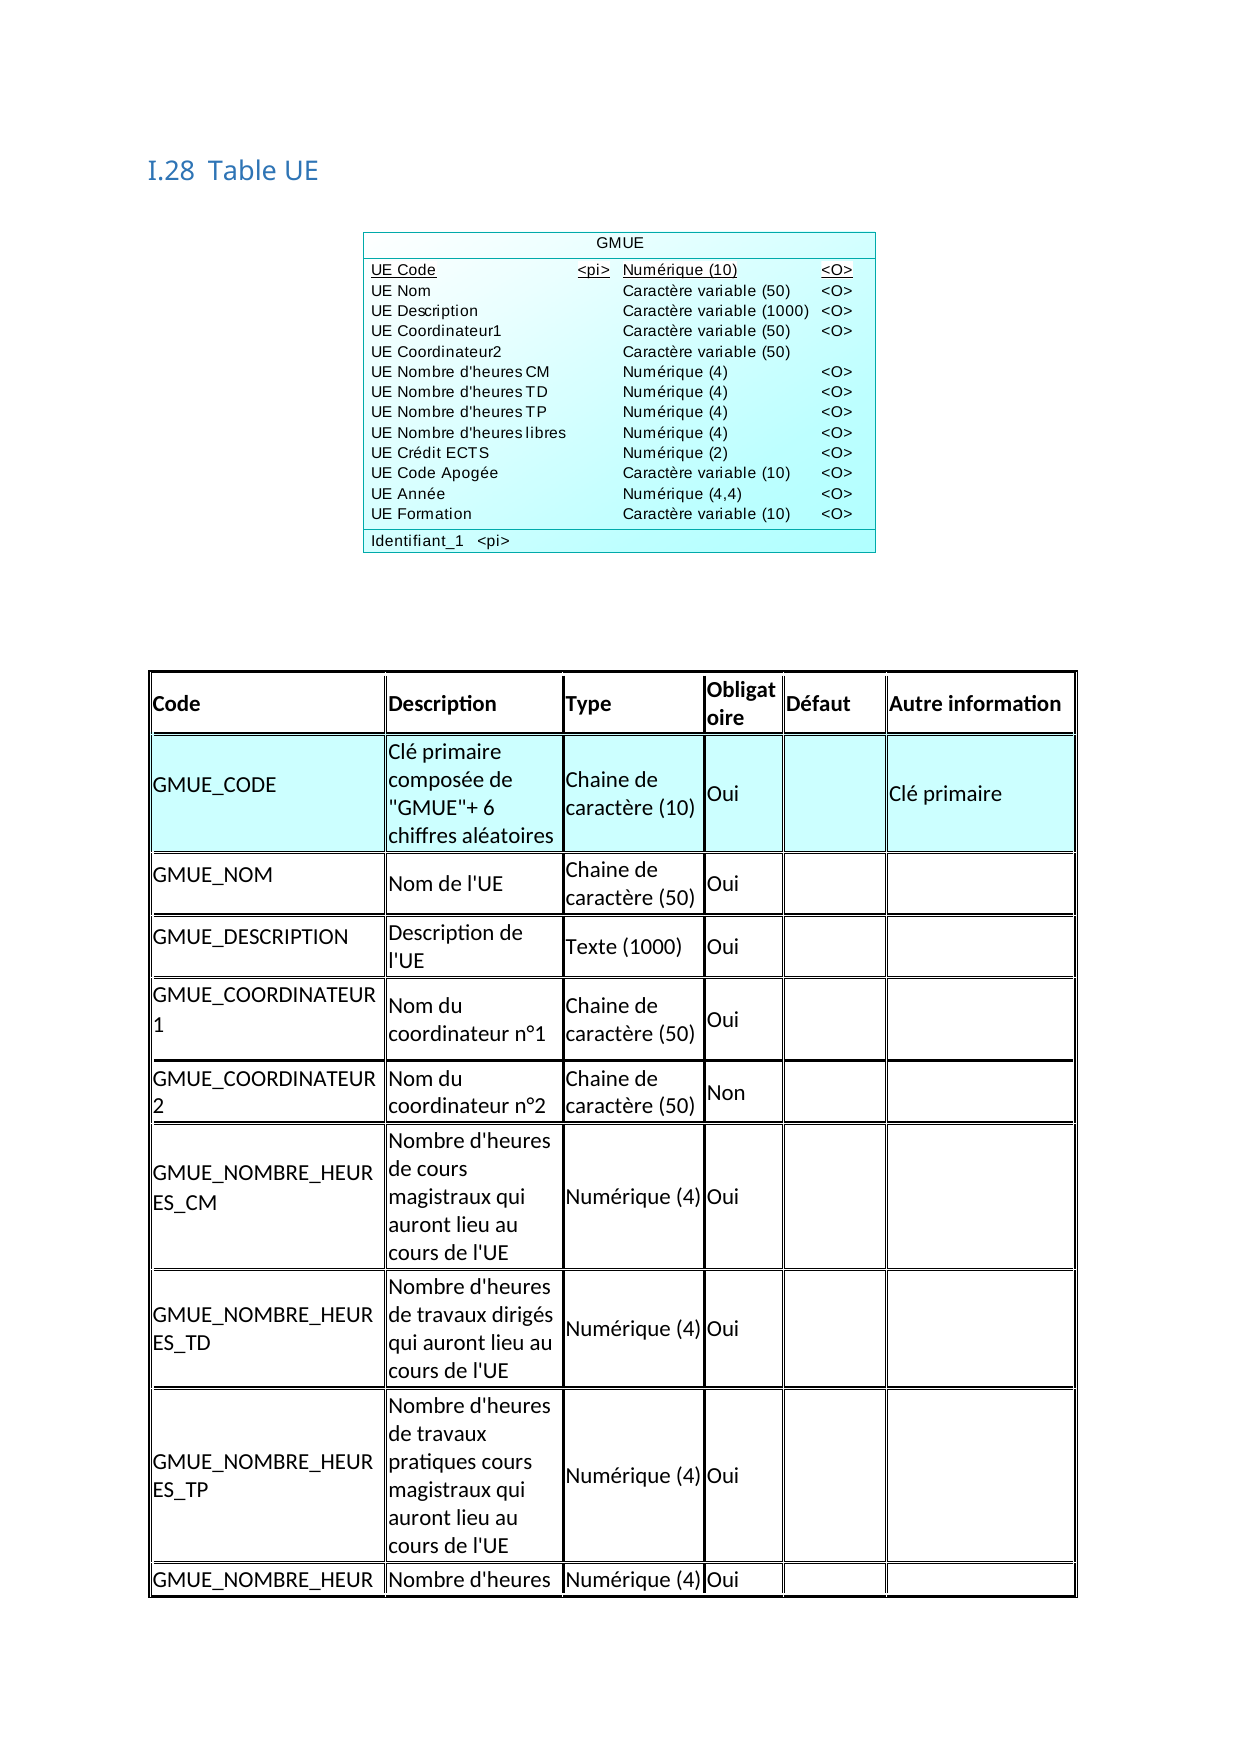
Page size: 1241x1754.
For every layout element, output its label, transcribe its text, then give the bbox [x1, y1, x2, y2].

table_cell GMUE_CODE [152, 732, 384, 851]
table_cell Oui [706, 917, 782, 976]
table_cell Oui [704, 1564, 783, 1595]
table_cell Nom de l'UE [387, 854, 562, 913]
table_cell [785, 1062, 885, 1121]
table_cell [785, 1390, 885, 1561]
table_cell Description de l'UE [387, 917, 562, 976]
table_cell [887, 1268, 1076, 1386]
table_cell [888, 913, 1075, 976]
table_cell [785, 1125, 885, 1268]
table_cell Oui [706, 1390, 782, 1561]
table_header Type [563, 673, 704, 732]
table_cell GMUE_NOM [150, 851, 386, 913]
table_cell Numérique (4) [565, 1271, 703, 1386]
table_cell GMUE_NOMBRE_HEURES_CM [152, 1121, 384, 1268]
table_cell [888, 1059, 1074, 1121]
table_cell GMUE_NOMBRE_HEURES_TP [152, 1386, 384, 1561]
table_header Code [152, 673, 386, 732]
table_cell Nombre d'heures de cours magistraux qui auront lieu au cours de l'UE [387, 1125, 562, 1268]
table_cell [785, 854, 885, 913]
table_cell GMUE_COORDINATEUR2 [152, 1059, 384, 1121]
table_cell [386, 1564, 563, 1595]
table_cell Oui [706, 736, 782, 851]
table_cell [784, 1564, 887, 1595]
table_header Description [386, 672, 563, 732]
table_cell Nombre d'heures de travaux dirigés qui auront lieu au cours de l'UE [387, 1271, 562, 1386]
table_header Autre information [887, 673, 1074, 732]
table_cell [785, 736, 885, 851]
table_cell Nom du coordinateur n°1 [387, 979, 562, 1059]
table_cell Chaine de caractère (50) [565, 979, 703, 1059]
table_cell GMUE_COORDINATEUR1 [150, 976, 386, 1059]
table_cell Oui [706, 1125, 782, 1268]
table_cell Non [706, 1062, 782, 1121]
table_cell [887, 976, 1076, 1059]
table_cell Chaine de caractère (50) [565, 854, 703, 913]
table_cell [785, 979, 885, 1059]
table_cell [785, 1271, 885, 1386]
table_header Défaut [784, 673, 887, 732]
table_cell GMUE_DESCRIPTION [152, 913, 384, 976]
table_cell Chaine de caractère (50) [565, 1062, 703, 1121]
table_cell Oui [706, 979, 782, 1059]
table_cell Numérique (4) [563, 1564, 704, 1595]
table_cell Numérique (4) [565, 1390, 703, 1561]
table_cell Numérique (4) [565, 1125, 703, 1268]
table_cell Nom du coordinateur n°2 [387, 1062, 562, 1121]
table_cell GMUE_NOMBRE_HEURES_TD [150, 1268, 386, 1386]
table_cell Texte (1000) [565, 917, 703, 976]
table_cell [887, 1561, 1076, 1595]
table_cell Clé primaire composée de "GMUE"+ 6 chiffres aléatoires [387, 736, 562, 851]
table_cell [888, 1386, 1075, 1561]
table_header Obligatoire [704, 673, 783, 732]
table_cell [785, 917, 885, 976]
table_cell Clé primaire [888, 732, 1075, 851]
table_cell Oui [706, 854, 782, 913]
table_cell Chaine de caractère (10) [565, 736, 703, 851]
table_cell Nombre d'heures de travaux pratiques cours magistraux qui auront lieu au cours de l'UE [387, 1390, 562, 1561]
subtitle Table UE [148, 152, 1093, 189]
table_cell Oui [706, 1271, 782, 1386]
table_cell [887, 851, 1076, 913]
table_cell [888, 1121, 1075, 1268]
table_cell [150, 1561, 386, 1595]
